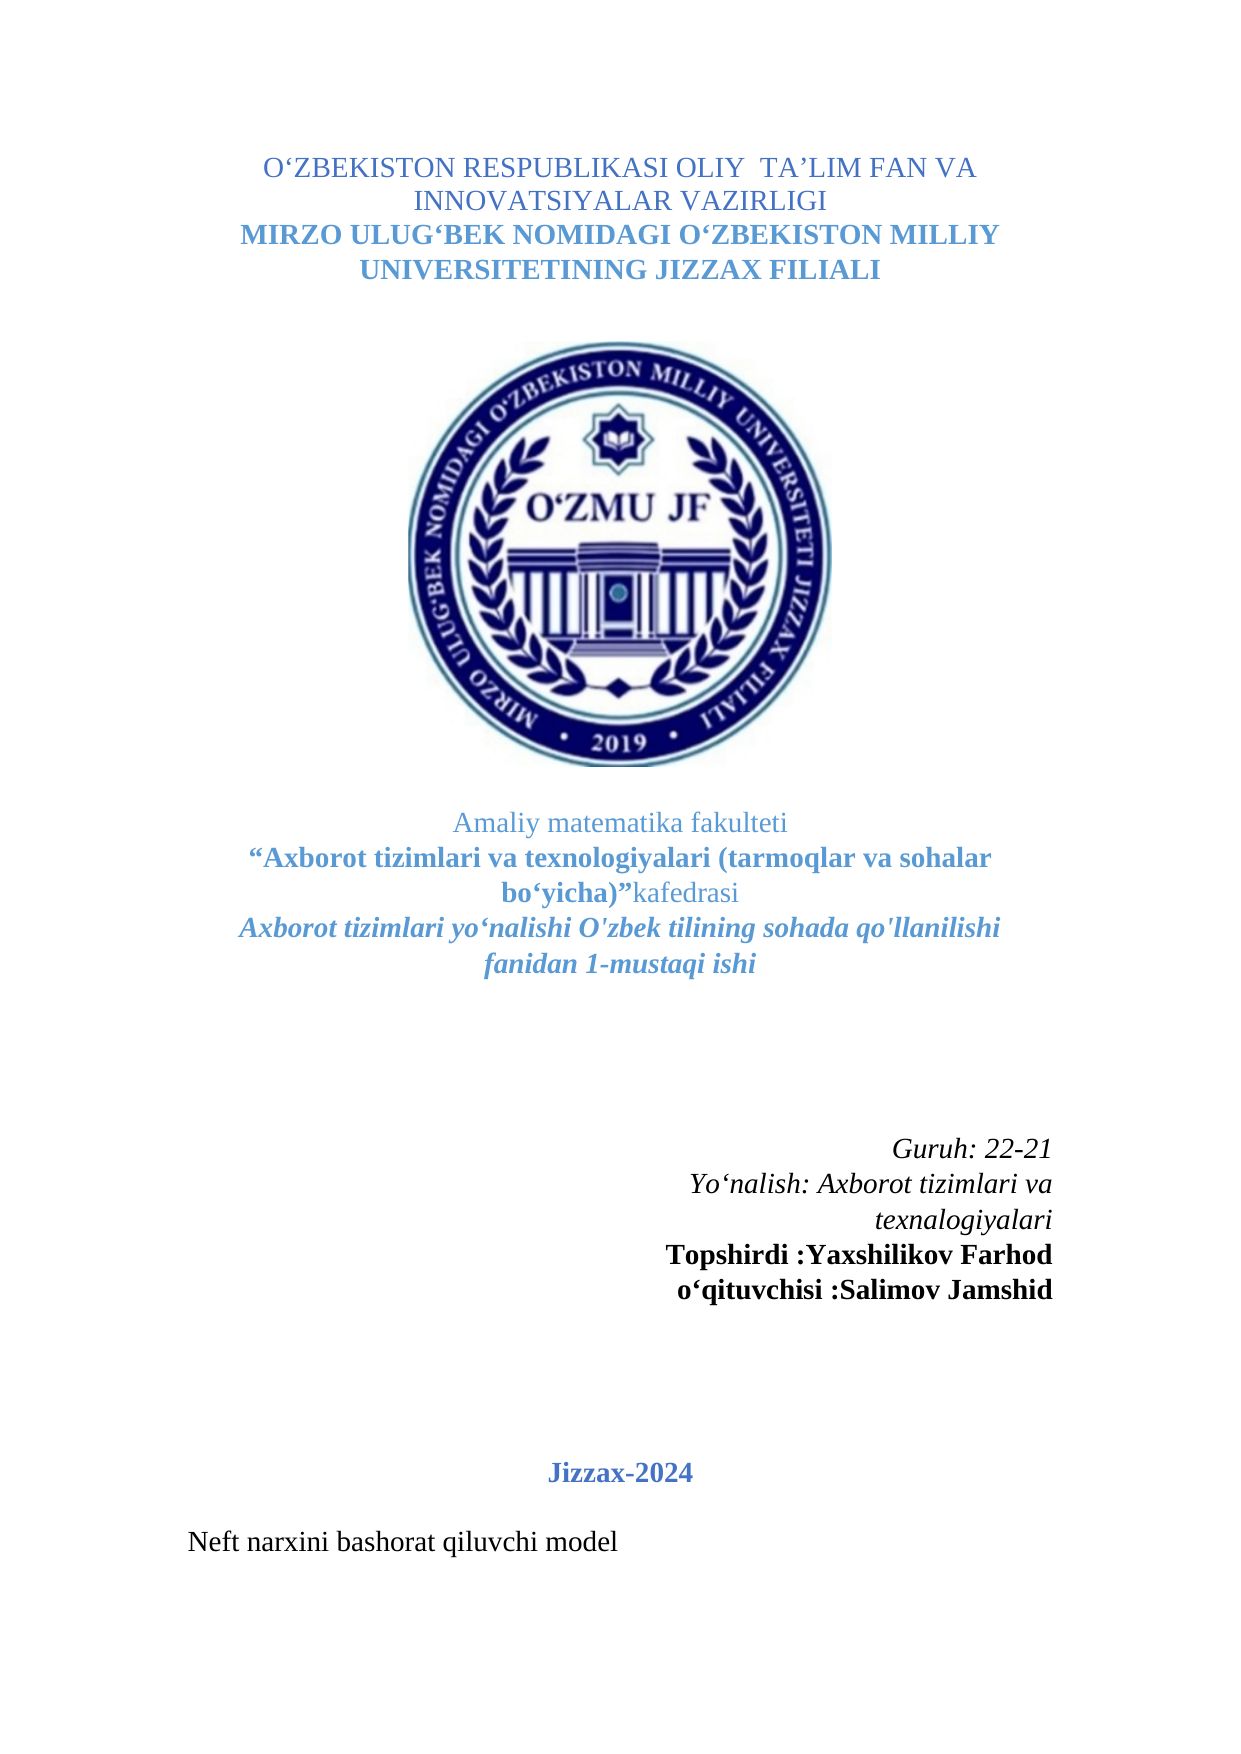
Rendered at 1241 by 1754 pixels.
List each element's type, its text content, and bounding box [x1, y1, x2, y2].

text Yo‘nalish: Axborot tizimlari va [187, 1167, 1053, 1200]
text Neft narxini bashorat qiluvchi model [187, 1524, 1053, 1558]
text MIRZO ULUG‘BEK NOMIDAGI O‘ZBEKISTON MILLIY [187, 217, 1053, 251]
text texnalogiyalari [187, 1202, 1053, 1235]
text Amaliy matematika fakulteti [187, 805, 1053, 838]
picture [408, 341, 832, 767]
text fanidan 1-mustaqi ishi [187, 946, 1053, 979]
text Jizzax-2024 [187, 1455, 1053, 1488]
text O‘ZBEKISTON RESPUBLIKASI OLIY TA’LIM FAN VA INNOVATSIYALAR VAZIRLIGI [187, 150, 1053, 217]
text UNIVERSITETINING JIZZAX FILIALI [187, 252, 1053, 286]
text Guruh: 22-21 [187, 1131, 1053, 1165]
text o‘qituvchisi :Salimov Jamshid [187, 1272, 1053, 1306]
text Axborot tizimlari yo‘nalishi O'zbek tilining sohada qo'llanilishi [187, 911, 1053, 944]
text “Axborot tizimlari va texnologiyalari (tarmoqlar va sohalar [187, 840, 1053, 874]
text Topshirdi :Yaxshilikov Farhod [187, 1237, 1053, 1271]
text bo‘yicha)”kafedrasi [187, 875, 1053, 909]
